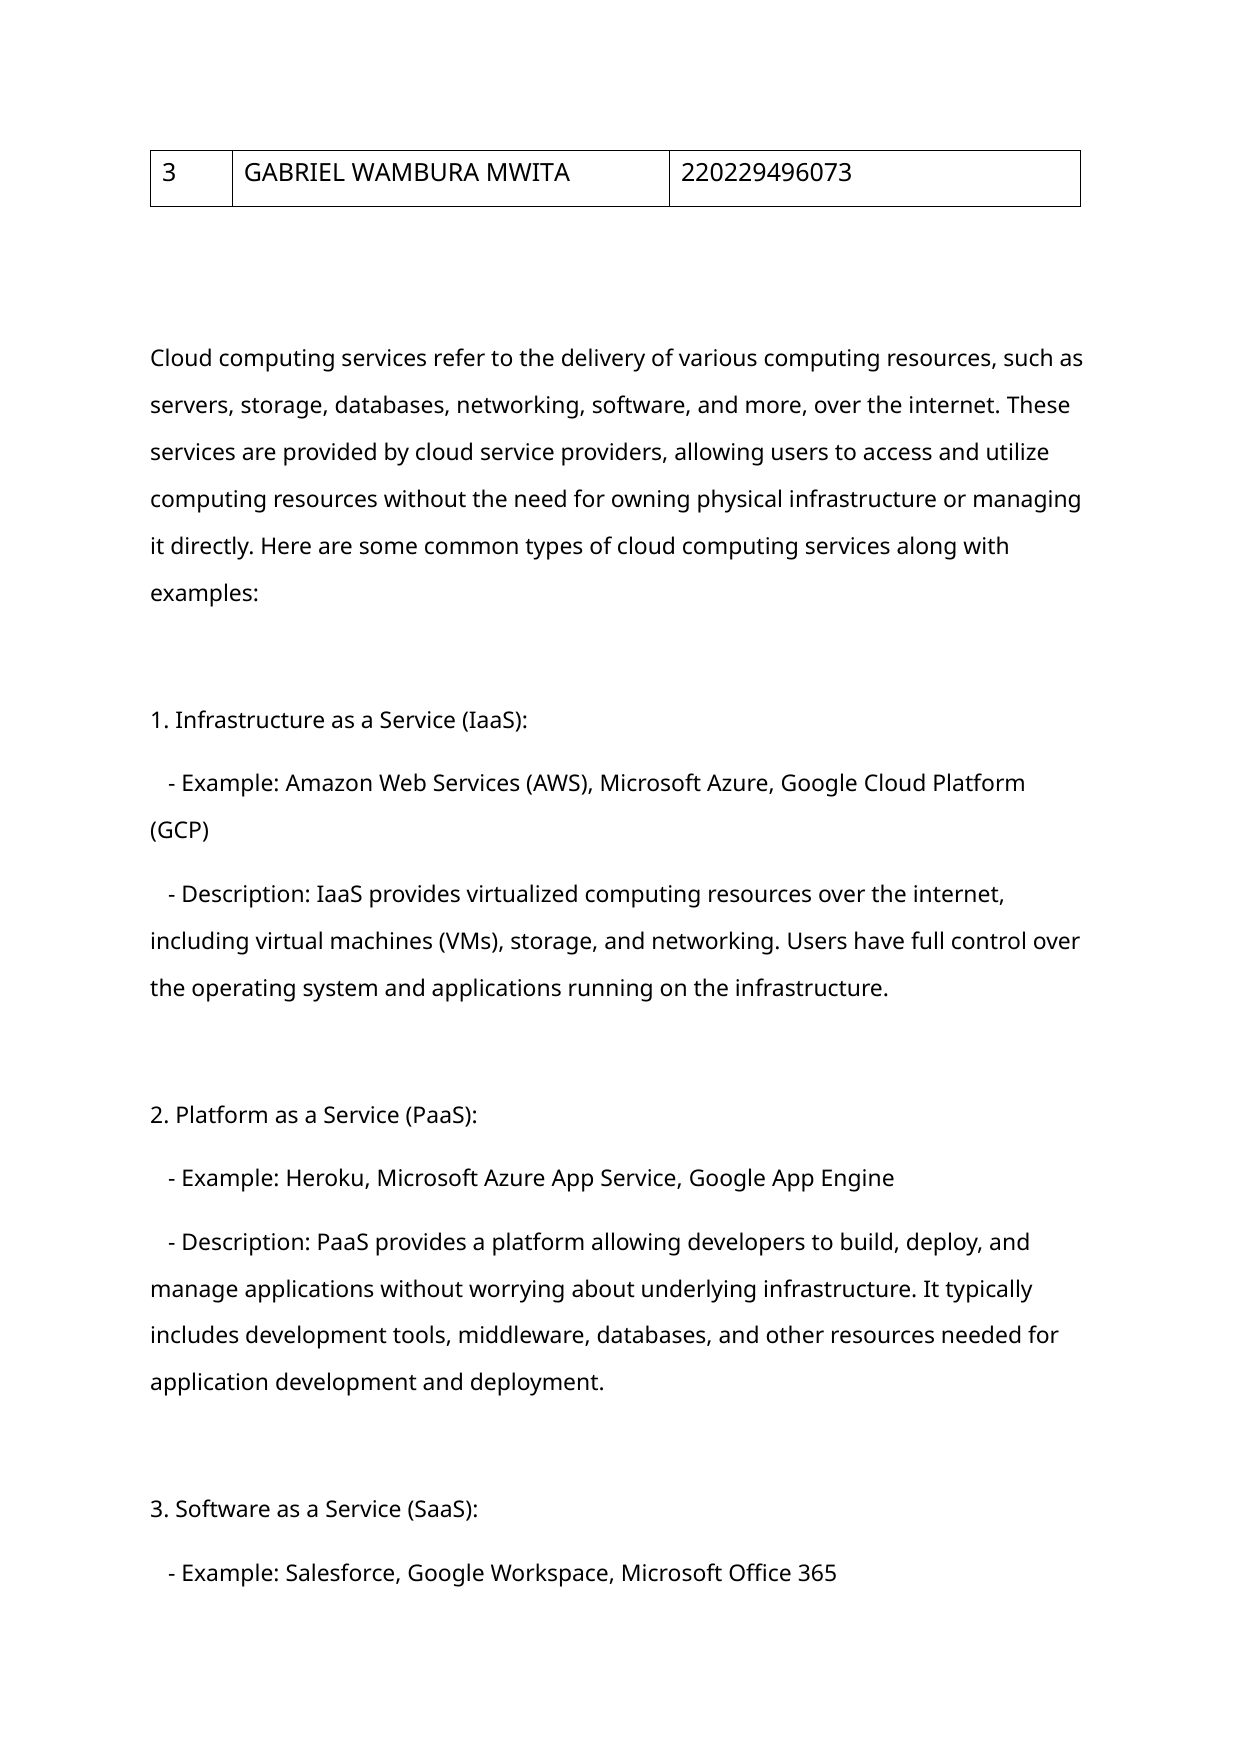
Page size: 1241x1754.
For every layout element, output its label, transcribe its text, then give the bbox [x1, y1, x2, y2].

text - Example: Amazon Web Services (AWS), Microsoft Azure, Google Cloud Platform (GCP) [150, 767, 1090, 846]
text 1. Infrastructure as a Service (IaaS): [150, 704, 1090, 735]
text 3. Software as a Service (SaaS): [150, 1493, 1090, 1525]
table_cell 3 [151, 151, 232, 206]
table_cell GABRIEL WAMBURA MWITA [233, 151, 669, 206]
text - Description: IaaS provides virtualized computing resources over the internet, including virtual machines (VMs), storage, and networking. Users have full control over the operating system and applications running on the infrastructure. [150, 878, 1090, 1003]
table_cell 220229496073 [670, 151, 1080, 206]
text Cloud computing services refer to the delivery of various computing resources, such as servers, storage, databases, networking, software, and more, over the internet. These services are provided by cloud service providers, allowing users to access and utilize computing resources without the need for owning physical infrastructure or managing it directly. Here are some common types of cloud computing services along with examples: [150, 342, 1090, 608]
text - Example: Heroku, Microsoft Azure App Service, Google App Engine [150, 1162, 1090, 1193]
text - Description: PaaS provides a platform allowing developers to build, deploy, and manage applications without worrying about underlying infrastructure. It typically includes development tools, middleware, databases, and other resources needed for application development and deployment. [150, 1226, 1090, 1398]
text - Example: Salesforce, Google Workspace, Microsoft Office 365 [150, 1557, 1090, 1588]
text 2. Platform as a Service (PaaS): [150, 1099, 1090, 1130]
